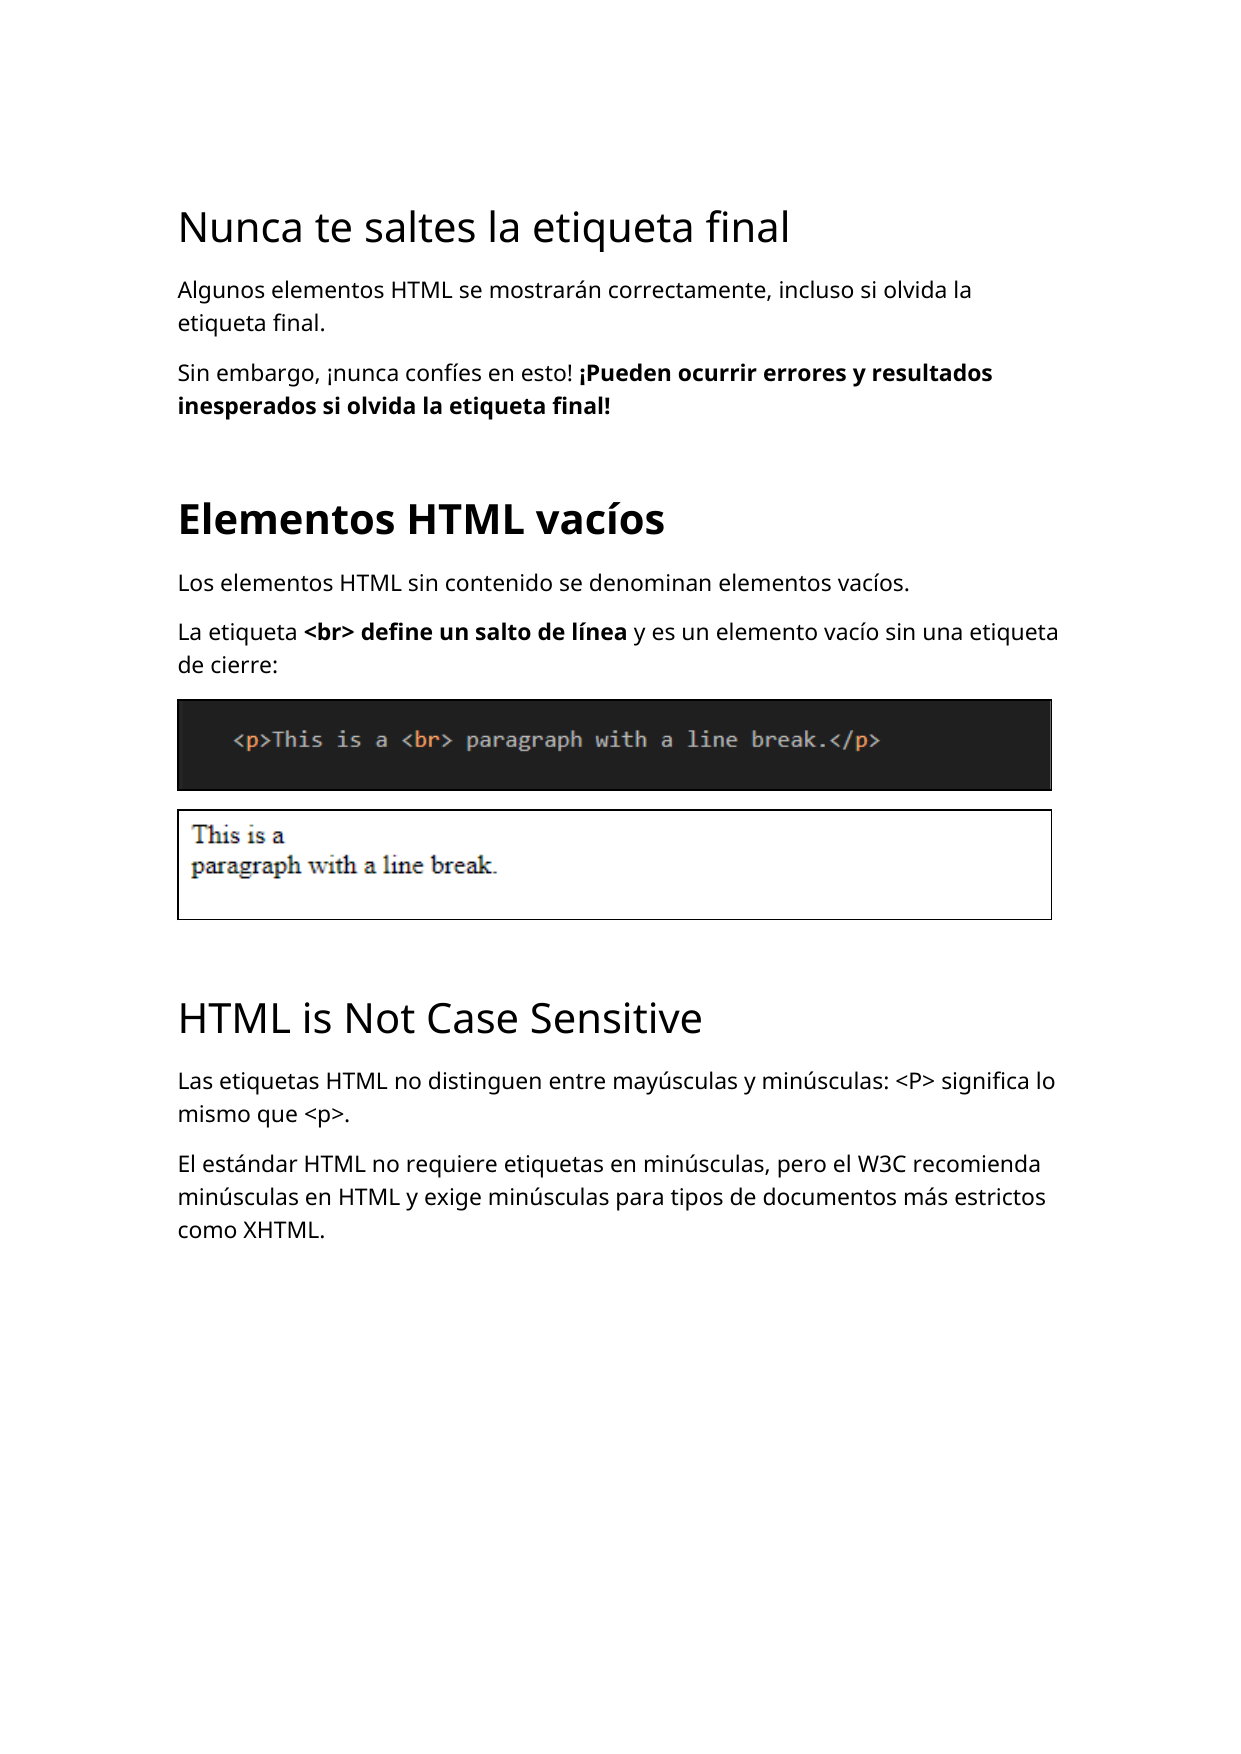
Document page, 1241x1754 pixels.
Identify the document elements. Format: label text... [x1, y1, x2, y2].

text Las etiquetas HTML no distinguen entre mayúsculas y minúsculas: <P> significa lo mismo que <p>. [177, 1065, 1063, 1130]
text El estándar HTML no requiere etiquetas en minúsculas, pero el W3C recomienda minúsculas en HTML y exige minúsculas para tipos de documentos más estrictos como XHTML. [177, 1148, 1063, 1246]
text Elementos HTML vacíos [177, 490, 1063, 547]
picture [179, 701, 1051, 789]
text La etiqueta <br> define un salto de línea y es un elemento vacío sin una etiqueta de cierre: [177, 616, 1063, 681]
text Sin embargo, ¡nunca confíes en esto! ¡Pueden ocurrir errores y resultados inesperados si olvida la etiqueta final! [177, 357, 1063, 421]
text Algunos elementos HTML se mostrarán correctamente, incluso si olvida la etiqueta final. [177, 274, 1063, 338]
picture [179, 811, 1051, 919]
text Los elementos HTML sin contenido se denominan elementos vacíos. [177, 567, 1063, 598]
text HTML is Not Case Sensitive [177, 988, 1063, 1045]
text Nunca te saltes la etiqueta final [177, 197, 1063, 254]
